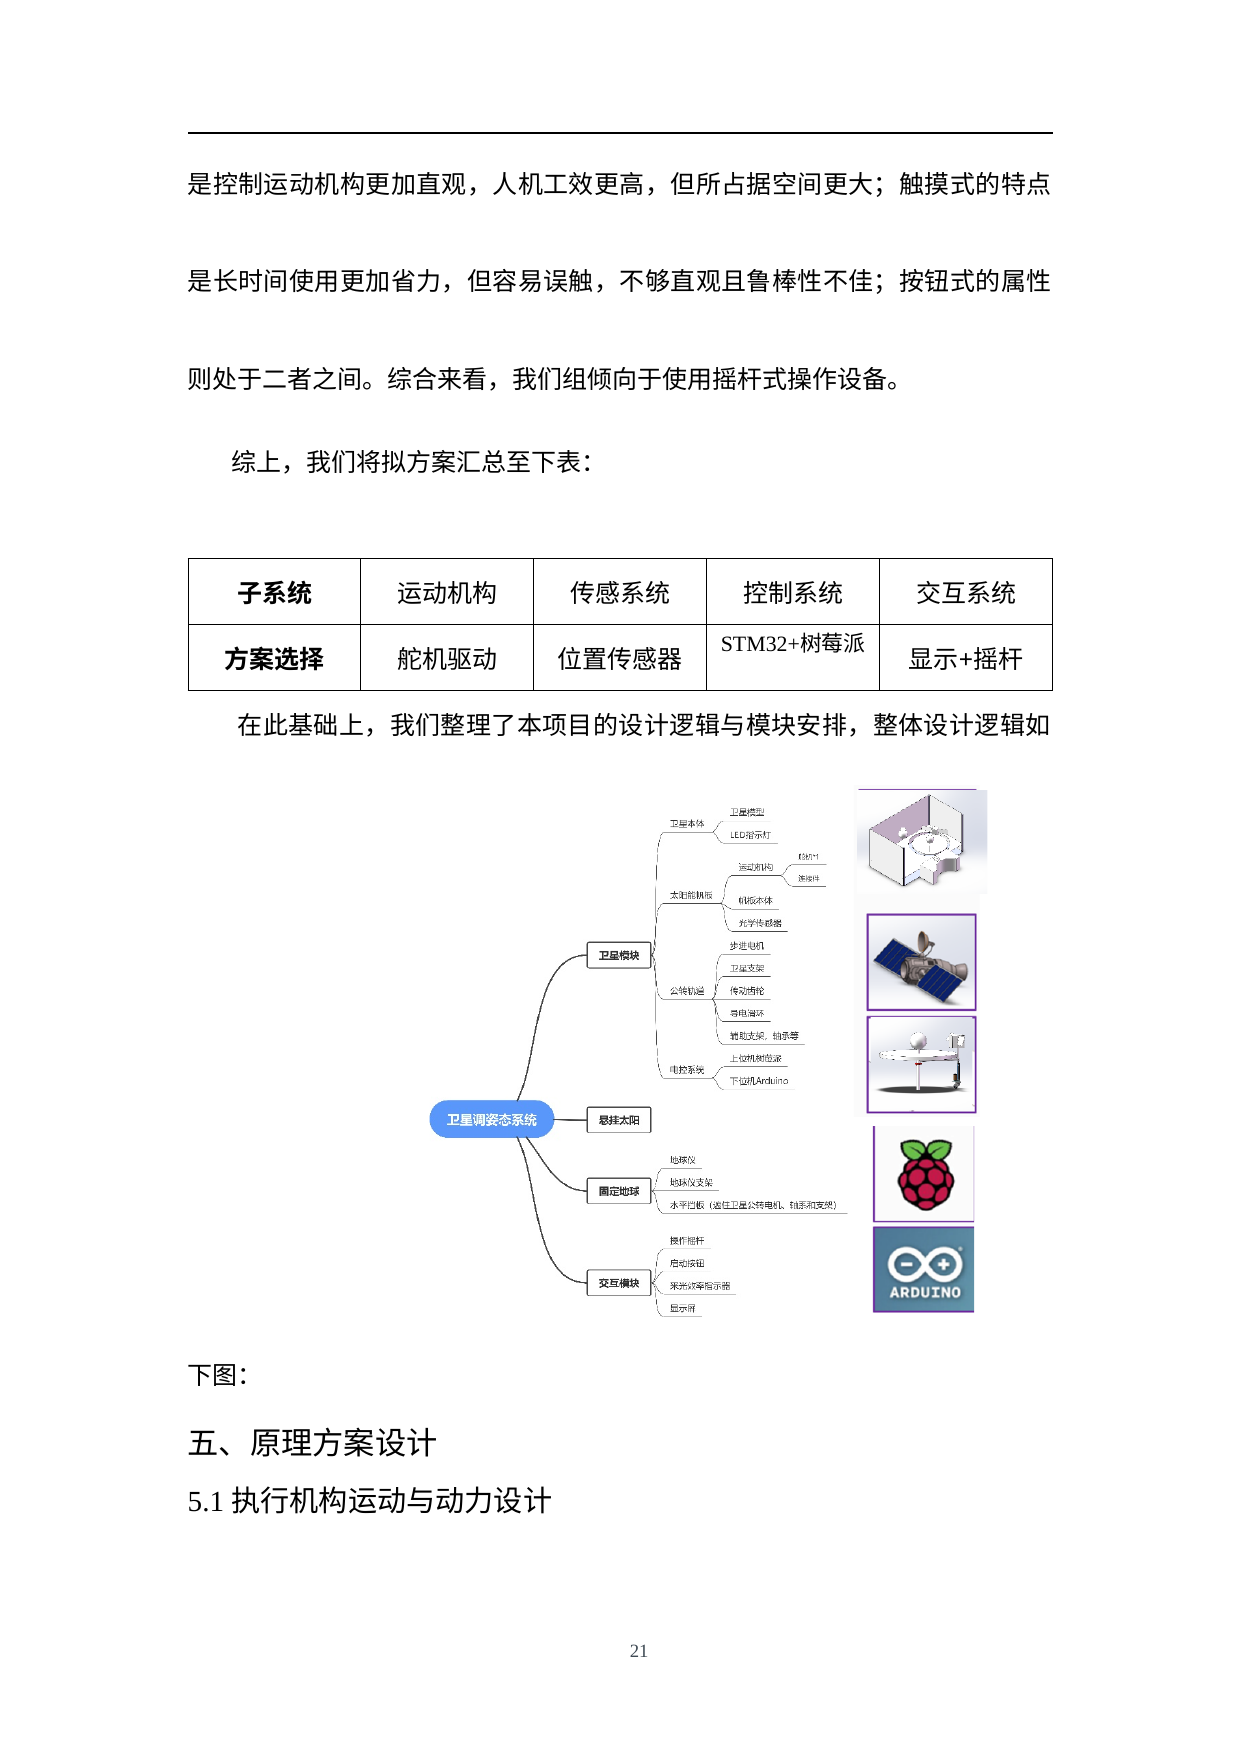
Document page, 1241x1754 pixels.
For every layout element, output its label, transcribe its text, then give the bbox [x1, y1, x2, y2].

table_header 控制系统 [707, 559, 879, 624]
picture [429, 802, 848, 1317]
picture [870, 1017, 973, 1110]
table_cell 舵机驱动 [361, 625, 533, 690]
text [187, 150, 1053, 410]
table_cell STM32+树莓派 [707, 625, 879, 690]
table_header 传感系统 [534, 559, 706, 624]
table_header 子系统 [189, 559, 360, 624]
table_cell 显示+摇杆 [880, 625, 1052, 690]
subtitle 5.1 执行机构运动与动力设计 [187, 1467, 1053, 1532]
text 综上，我们将拟方案汇总至下表： [187, 428, 1053, 493]
table_header 运动机构 [361, 559, 533, 624]
table_cell 方案选择 [189, 625, 360, 690]
table_header 交互系统 [880, 559, 1052, 624]
table_cell 位置传感器 [534, 625, 706, 690]
subtitle 原理方案设计 [187, 1406, 1053, 1467]
